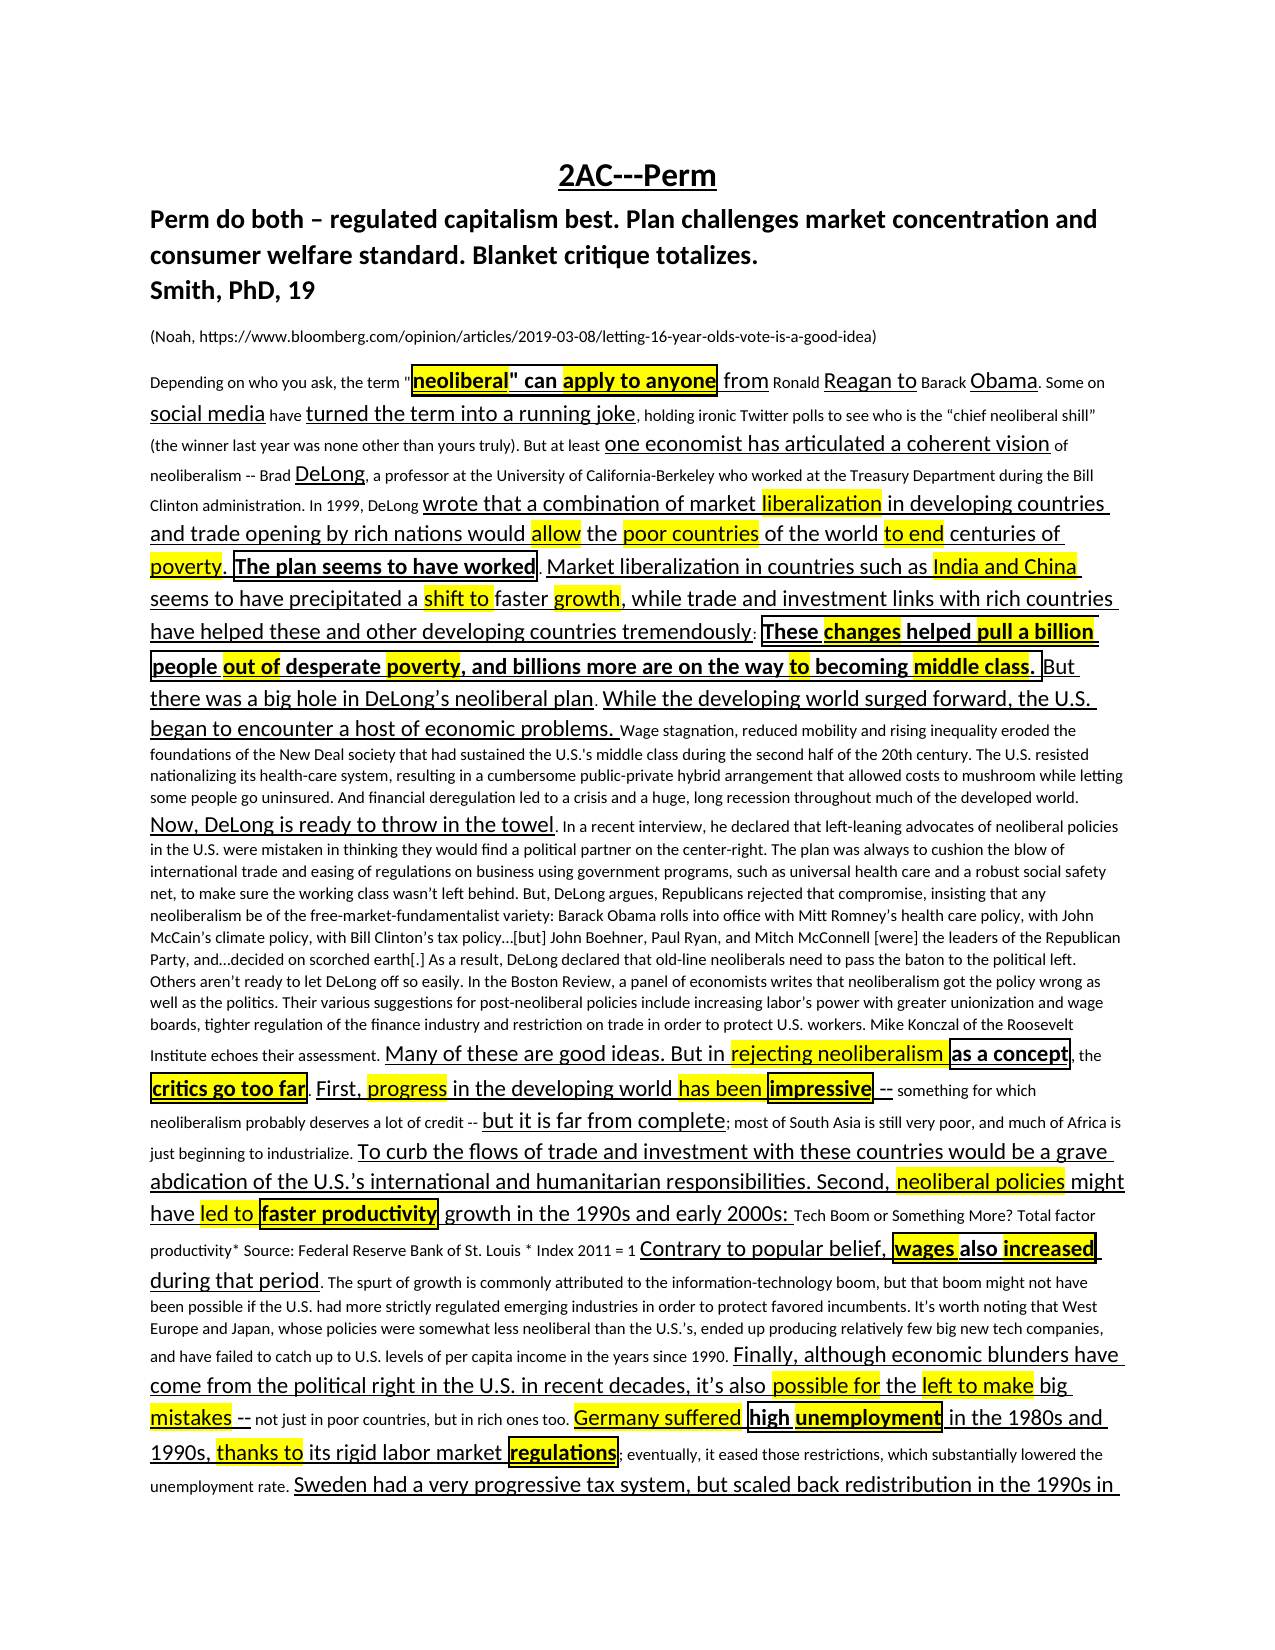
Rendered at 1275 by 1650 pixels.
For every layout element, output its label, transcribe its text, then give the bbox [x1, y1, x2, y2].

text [150, 1193, 1125, 1498]
subtitle Perm do both – regulated capitalism best. Plan challenges market concentration and consumer welfare standard. Blanket critique totalizes. [150, 202, 1125, 271]
text (Noah, https://www.bloomberg.com/opinion/articles/2019-03-08/letting-16-year-olds-vote-is-a-good-idea) [150, 326, 1125, 346]
text Smith, PhD, 19 [150, 273, 1125, 307]
subtitle 2AC---Perm [150, 154, 1125, 195]
